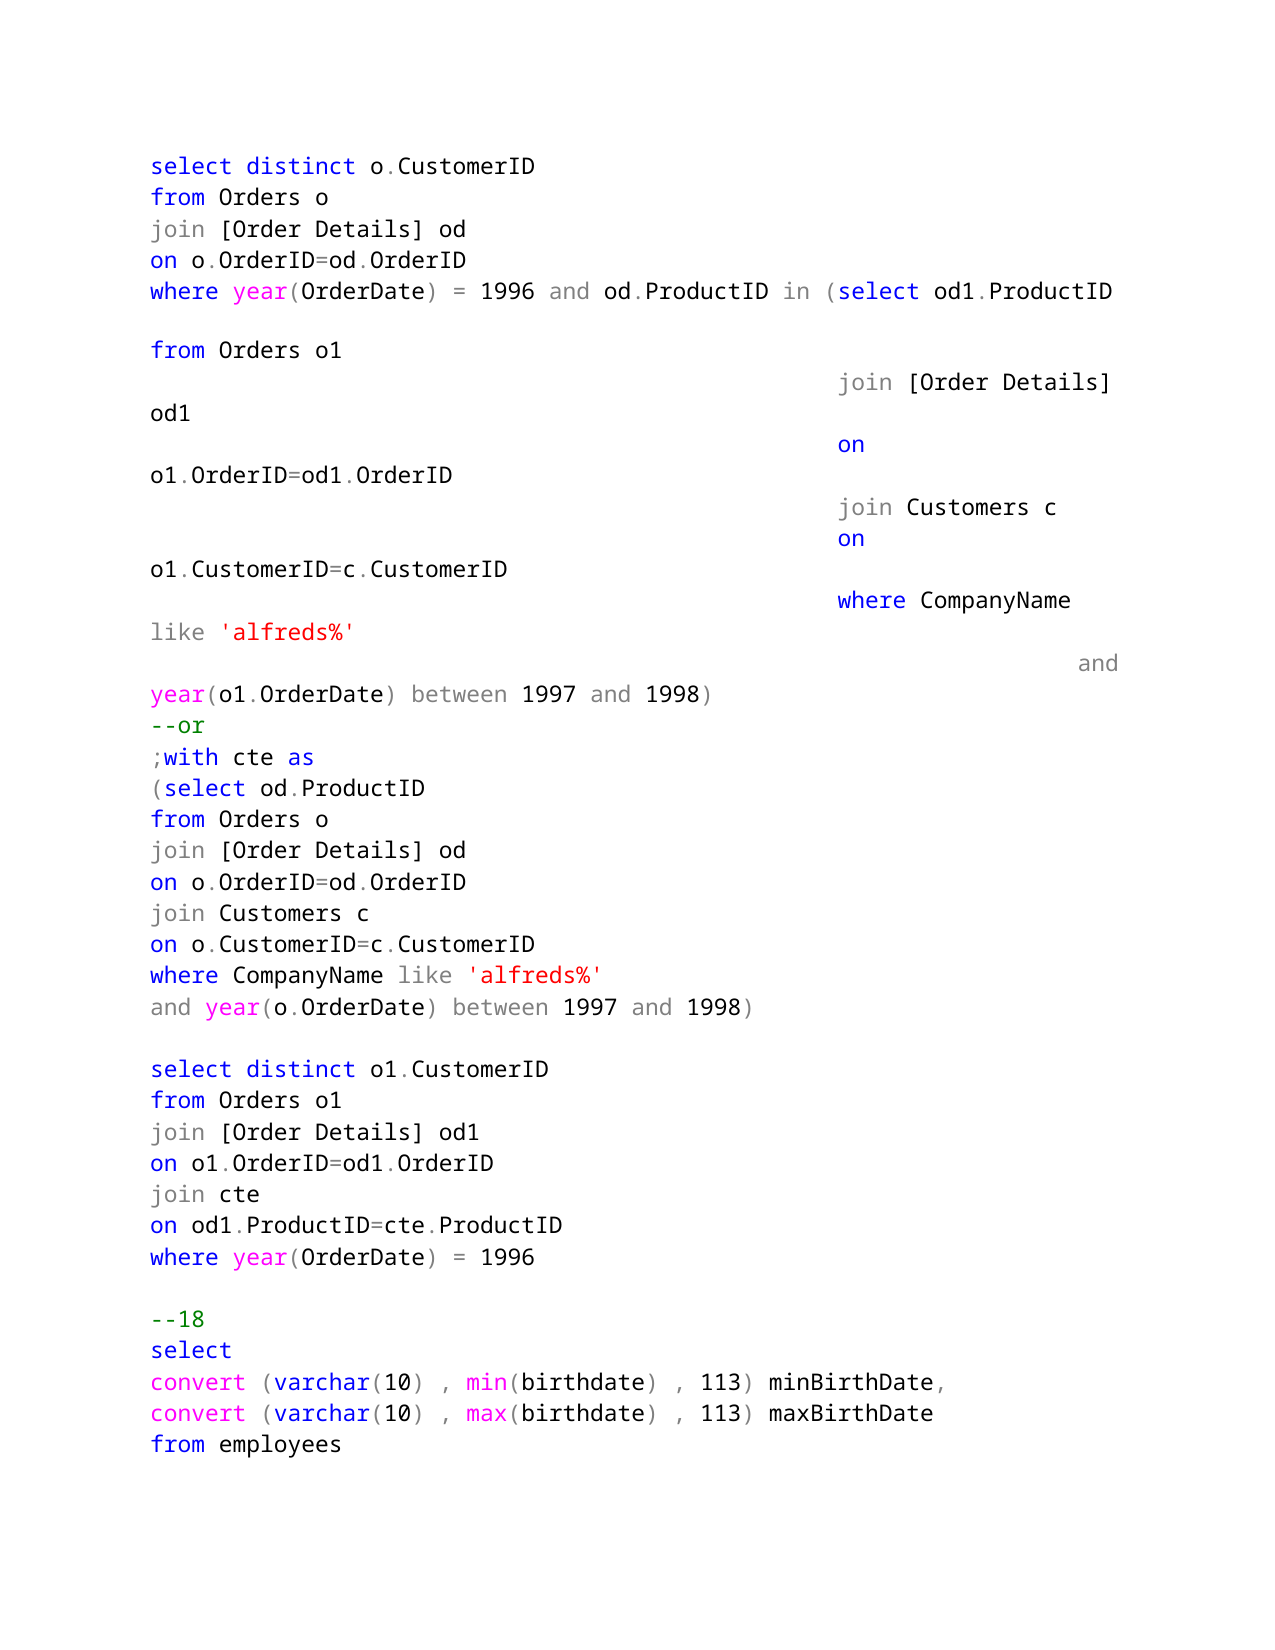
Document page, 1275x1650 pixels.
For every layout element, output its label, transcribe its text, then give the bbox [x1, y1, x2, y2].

text join [Order Details] od [150, 212, 1125, 244]
text join Customers c [150, 897, 1125, 928]
text convert (varchar(10) , max(birthdate) , 113) maxBirthDate [150, 1397, 1125, 1428]
text --or [150, 709, 1125, 741]
text and year(o1.OrderDate) between 1997 and 1998) [150, 647, 1125, 709]
text (select od.ProductID [150, 772, 1125, 803]
text from Orders o1 [150, 306, 1125, 366]
text join [Order Details] od [150, 834, 1125, 866]
text on o1.CustomerID=c.CustomerID [150, 522, 1125, 584]
text select distinct o.CustomerID [150, 150, 1125, 181]
text select distinct o1.CustomerID [150, 1053, 1125, 1084]
text on o.OrderID=od.OrderID [150, 866, 1125, 897]
text from employees [150, 1428, 1125, 1459]
text on o.CustomerID=c.CustomerID [150, 928, 1125, 959]
text join [Order Details] od1 [150, 366, 1125, 428]
text ;with cte as [150, 741, 1125, 772]
text select [150, 1334, 1125, 1366]
text from Orders o [150, 803, 1125, 834]
text where year(OrderDate) = 1996 and od.ProductID in (select od1.ProductID [150, 275, 1125, 306]
text join Customers c [150, 491, 1125, 522]
text from Orders o1 [150, 1084, 1125, 1116]
text convert (varchar(10) , min(birthdate) , 113) minBirthDate, [150, 1366, 1125, 1397]
text from Orders o [150, 181, 1125, 212]
text --18 [150, 1303, 1125, 1334]
text where CompanyName like 'alfreds%' [150, 959, 1125, 991]
text join cte [150, 1178, 1125, 1209]
text on o1.OrderID=od1.OrderID [150, 428, 1125, 491]
text on o.OrderID=od.OrderID [150, 244, 1125, 275]
text and year(o.OrderDate) between 1997 and 1998) [150, 991, 1125, 1022]
text where year(OrderDate) = 1996 [150, 1241, 1125, 1272]
text where CompanyName like 'alfreds%' [150, 584, 1125, 647]
text on o1.OrderID=od1.OrderID [150, 1147, 1125, 1178]
text on od1.ProductID=cte.ProductID [150, 1209, 1125, 1241]
text join [Order Details] od1 [150, 1116, 1125, 1147]
